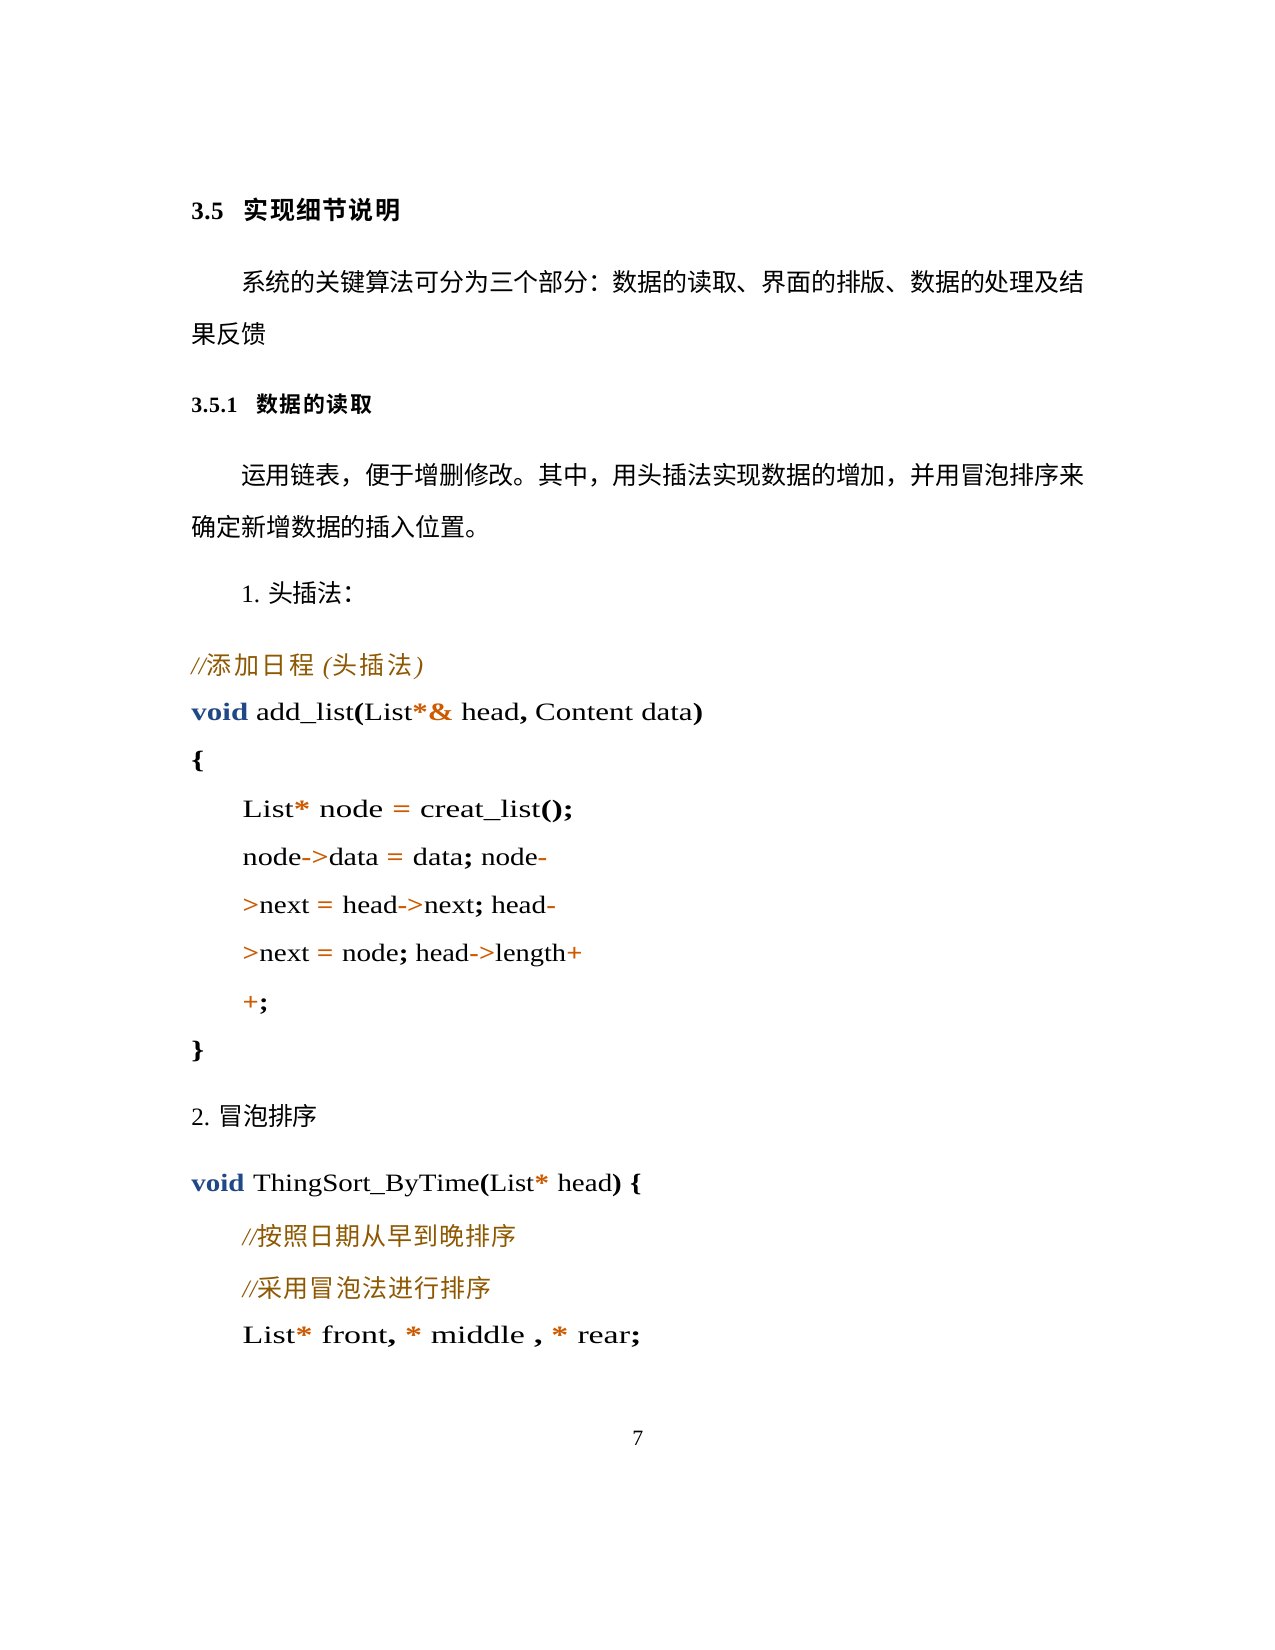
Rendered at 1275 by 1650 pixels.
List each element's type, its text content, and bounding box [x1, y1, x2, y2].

text 系统的关键算法可分为三个部分：数据的读取、界面的排版、数据的处理及结 [241, 262, 1275, 299]
text 3.5 实现细节说明 [191, 190, 1275, 227]
text List* front, * middle , * rear; [242, 1320, 1275, 1349]
text void add_list(List*& head, Content data) { [191, 697, 713, 774]
text } [191, 1035, 1275, 1064]
text //按照日期从早到晚排序 [242, 1216, 1275, 1253]
text 确定新增数据的插入位置。 [191, 508, 1275, 544]
text 运用链表，便于增删修改。其中，用头插法实现数据的增加，并用冒泡排序来 [241, 455, 1275, 492]
text //采用冒泡法进行排序 [242, 1268, 1275, 1305]
text 1. 头插法： [241, 574, 1275, 610]
text //添加日程 (头插法) [191, 646, 1275, 682]
text 果反馈 [191, 315, 1275, 351]
text 3.5.1 数据的读取 [191, 387, 1275, 419]
text 7 [632, 1425, 1275, 1450]
text List* node = creat_list(); node->data = data; node->next = head->next; head->next = node; head->length++; [242, 794, 584, 1016]
text 2. 冒泡排序 [191, 1098, 1275, 1132]
text void ThingSort_ByTime(List* head) { [191, 1168, 1275, 1196]
